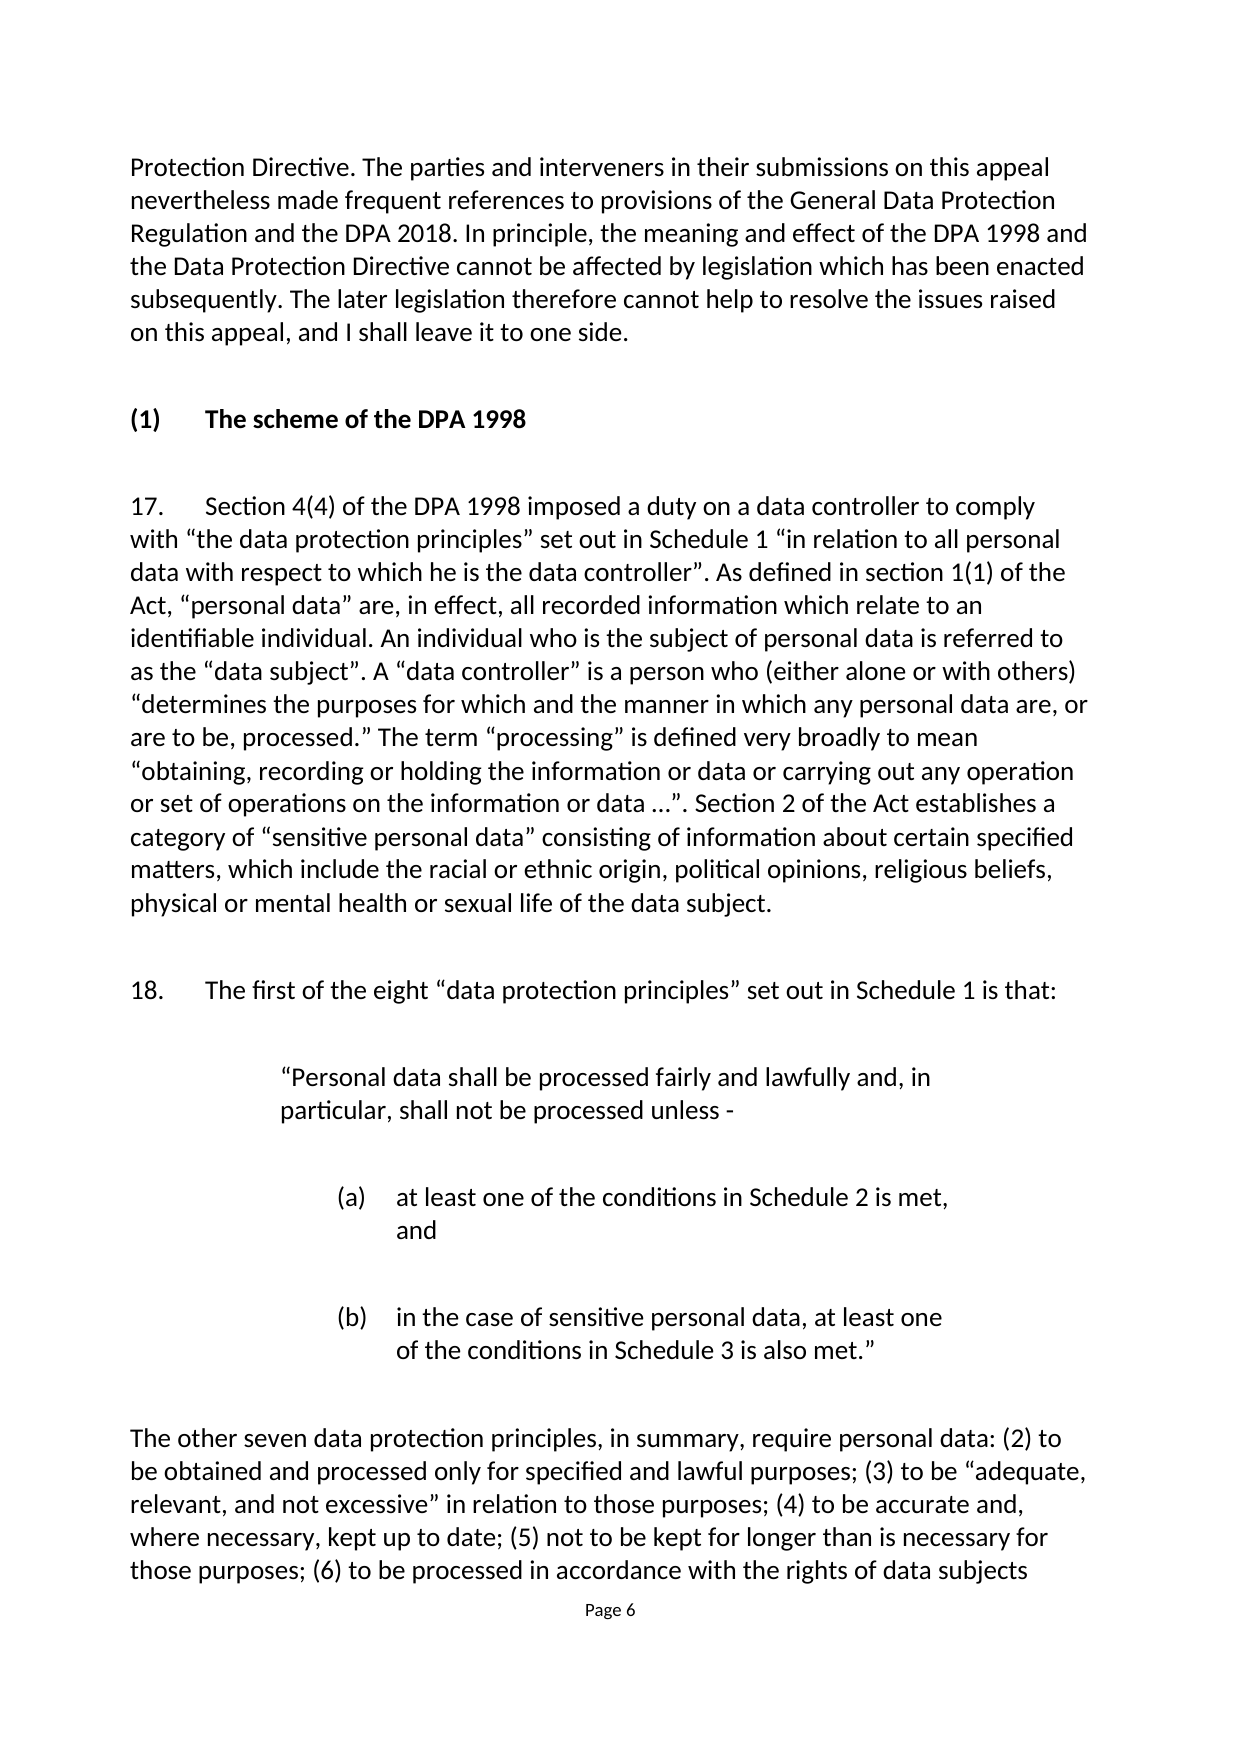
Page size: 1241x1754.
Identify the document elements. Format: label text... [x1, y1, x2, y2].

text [130, 1421, 1090, 1586]
subtitle (1) The scheme of the DPA 1998 [130, 402, 1090, 435]
text Section 4(4) of the DPA 1998 imposed a duty on a data controller to comply with “the data protection principles” set out in Schedule 1 “in relation to all personal data with respect to which he is the data controller”. As defined in section 1(1) of the Act, “personal data” are, in effect, all recorded information which relate to an identifiable individual. An individual who is the subject of personal data is referred to as the “data subject”. A “data controller” is a person who (either alone or with others) “determines the purposes for which and the manner in which any personal data are, or are to be, processed.” The term “processing” is defined very broadly to mean “obtaining, recording or holding the information or data or carrying out any operation or set of operations on the information or data …”. Section 2 of the Act establishes a category of “sensitive personal data” consisting of information about certain specified matters, which include the racial or ethnic origin, political opinions, religious beliefs, physical or mental health or sexual life of the data subject. [130, 489, 1090, 919]
text (b) in the case of sensitive personal data, at least one of the conditions in Schedule 3 is also met.” [337, 1301, 960, 1367]
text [130, 150, 1090, 348]
text (a) at least one of the conditions in Schedule 2 is met, and [337, 1180, 960, 1246]
text “Personal data shall be processed fairly and lawfully and, in particular, shall not be processed unless - [280, 1060, 960, 1126]
text The first of the eight “data protection principles” set out in Schedule 1 is that: [130, 973, 1090, 1006]
